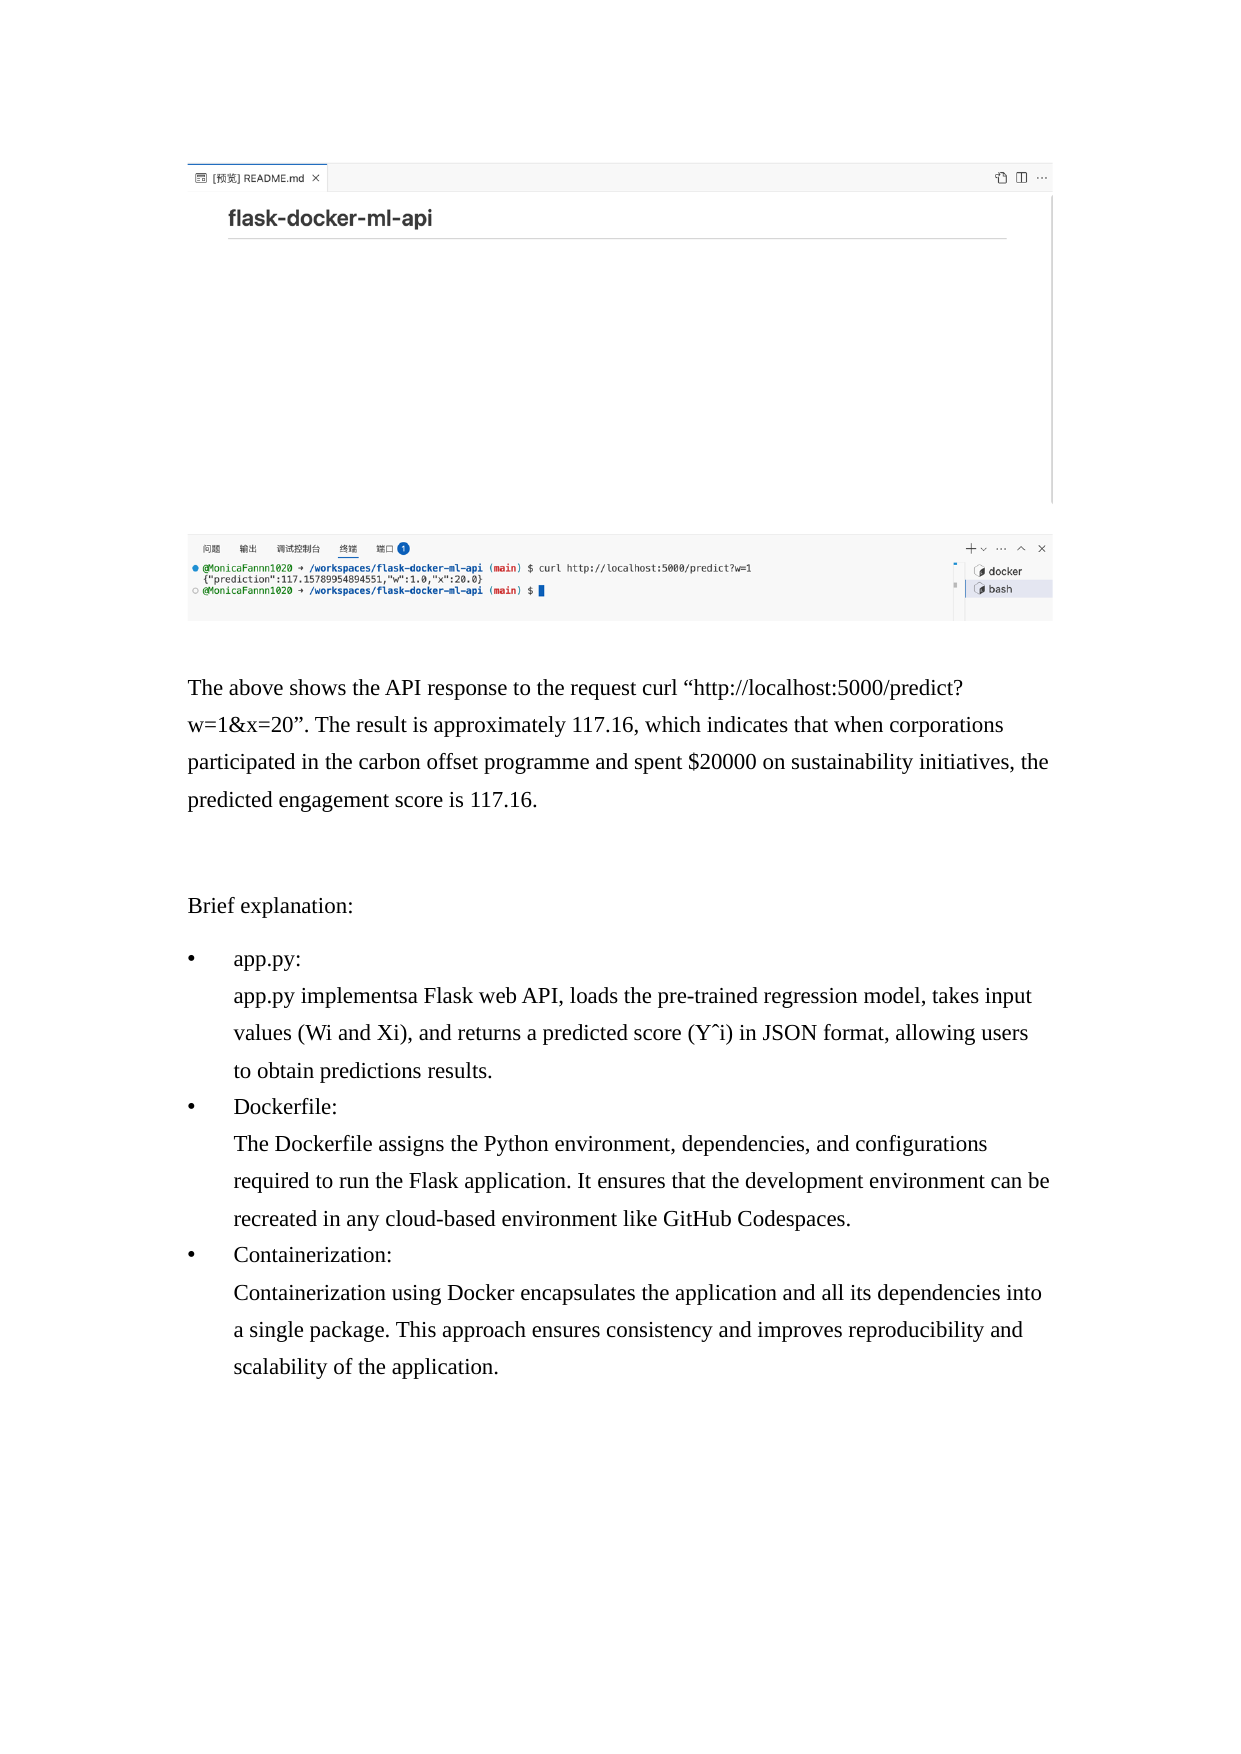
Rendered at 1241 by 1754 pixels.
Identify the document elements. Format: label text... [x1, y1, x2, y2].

text The above shows the API response to the request curl “http://localhost:5000/predict?w=1&x=20”. The result is approximately 117.16, which indicates that when corporations participated in the carbon offset programme and spent $20000 on sustainability initiatives, the predicted engagement score is 117.16. [187, 671, 1053, 815]
list Dockerfile: The Dockerfile assigns the Python environment, dependencies, and configurations required to run the Flask application. It ensures that the development environment can be recreated in any cloud-based environment like GitHub Codespaces. [187, 1090, 1053, 1234]
list Containerization: Containerization using Docker encapsulates the application and all its dependencies into a single package. This approach ensures consistency and improves reproducibility and scalability of the application. [187, 1238, 1053, 1383]
list app.py: app.py implementsa Flask web API, loads the pre-trained regression model, takes input values (Wi and Xi), and returns a predicted score (Yˆi) in JSON format, allowing users to obtain predictions results. [187, 942, 1053, 1086]
picture [187, 162, 1053, 621]
text Brief explanation: [187, 889, 1053, 921]
